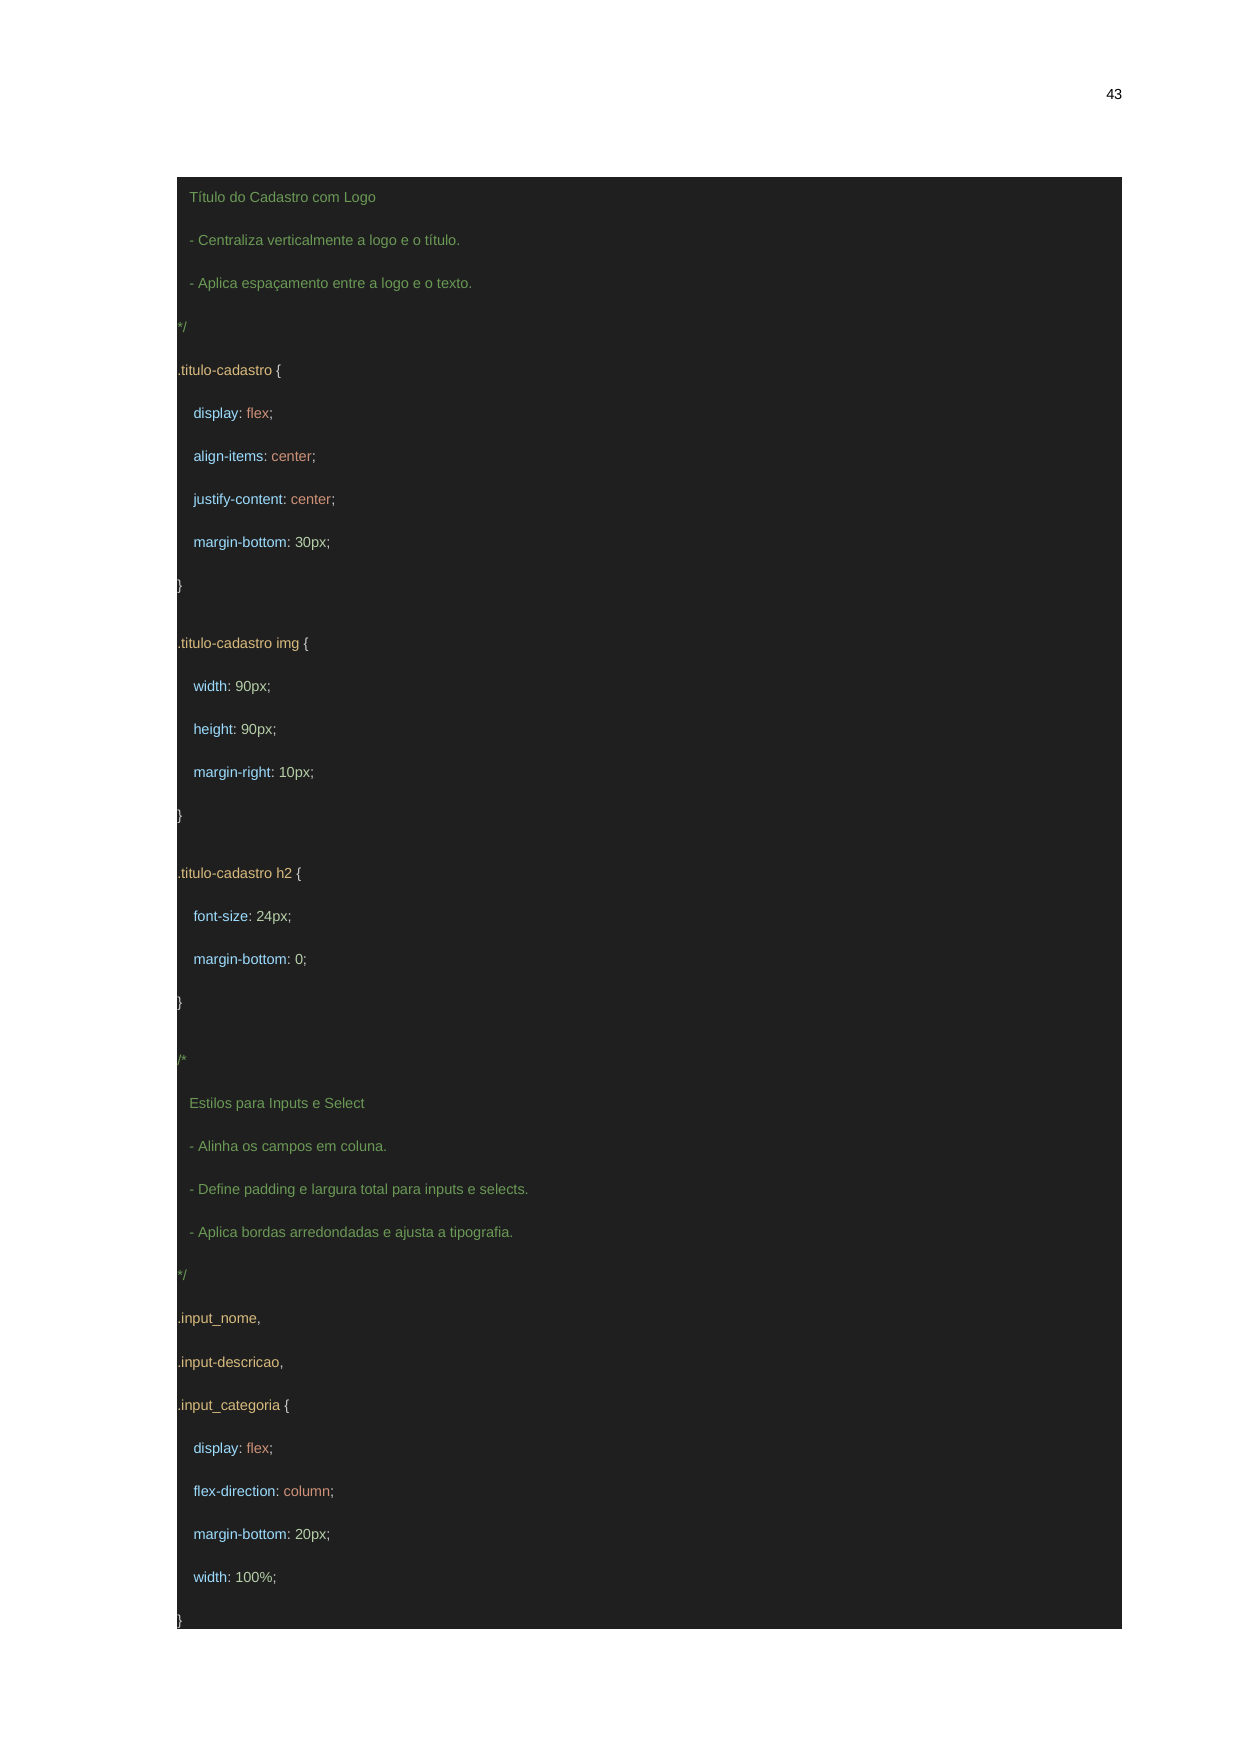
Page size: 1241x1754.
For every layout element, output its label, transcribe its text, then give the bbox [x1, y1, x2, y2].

text } [177, 565, 1122, 594]
text margin-right: 10px; [177, 752, 1122, 781]
text align-items: center; [177, 436, 1122, 465]
text .input_categoria { [177, 1385, 1122, 1413]
text display: flex; [177, 1428, 1122, 1457]
text justify-content: center; [177, 479, 1122, 508]
text margin-bottom: 20px; [177, 1514, 1122, 1543]
text height: 90px; [177, 709, 1122, 738]
text - Alinha os campos em coluna. [177, 1126, 1122, 1155]
text width: 90px; [177, 666, 1122, 695]
text } [177, 982, 1122, 1011]
text margin-bottom: 0; [177, 939, 1122, 968]
text .titulo-cadastro h2 { [177, 853, 1122, 882]
text width: 100%; [177, 1557, 1122, 1586]
text flex-direction: column; [177, 1471, 1122, 1500]
text margin-bottom: 30px; [177, 522, 1122, 551]
text - Define padding e largura total para inputs e selects. [177, 1169, 1122, 1198]
text .titulo-cadastro { [177, 350, 1122, 378]
text .input_nome, [177, 1298, 1122, 1327]
text .titulo-cadastro img { [177, 623, 1122, 652]
text font-size: 24px; [177, 896, 1122, 925]
text */ [177, 1255, 1122, 1284]
text } [177, 795, 1122, 824]
text - Aplica espaçamento entre a logo e o texto. [177, 263, 1122, 292]
text - Aplica bordas arredondadas e ajusta a tipografia. [177, 1212, 1122, 1241]
text .input-descricao, [177, 1342, 1122, 1370]
text /* [177, 1040, 1122, 1068]
text */ [177, 307, 1122, 335]
text Estilos para Inputs e Select [177, 1083, 1122, 1112]
text display: flex; [177, 393, 1122, 422]
text - Centraliza verticalmente a logo e o título. [177, 220, 1122, 249]
text Título do Cadastro com Logo [177, 177, 1122, 206]
text } [177, 1600, 1122, 1629]
